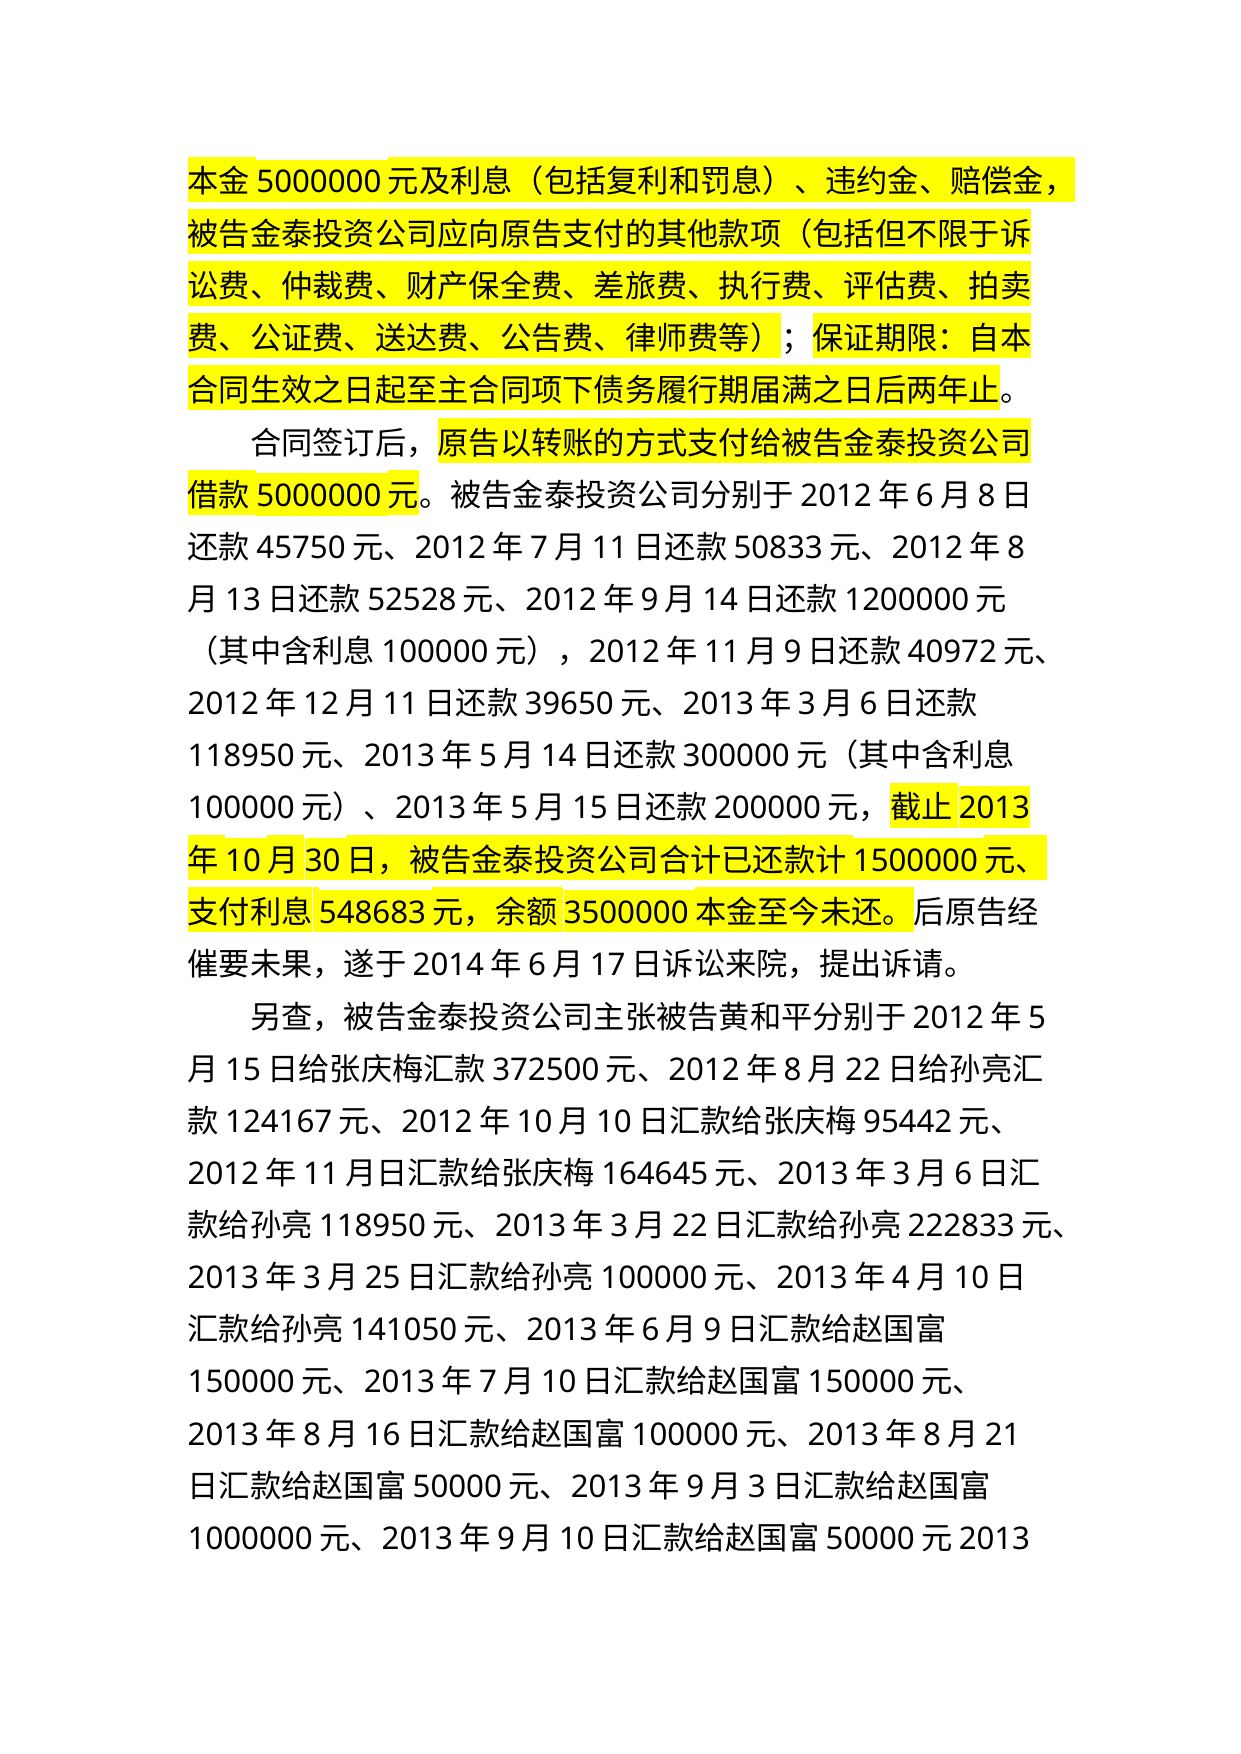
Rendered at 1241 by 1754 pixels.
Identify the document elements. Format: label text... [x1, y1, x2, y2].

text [187, 985, 1053, 1558]
text 合同签订后，原告以转账的方式支付给被告金泰投资公司借款5000000元。被告金泰投资公司分别于2012年6月8日还款45750元、2012年7月11日还款50833元、2012年8月13日还款52528元、2012年9月14日还款1200000元（其中含利息100000元），2012年11月9日还款40972元、2012年12月11日还款39650元、2013年3月6日还款118950元、2013年5月14日还款300000元（其中含利息100000元）、2013年5月15日还款200000元，截止2013年10月30日，被告金泰投资公司合计已还款计1500000元、支付利息548683元，余额3500000本金至今未还。后原告经催要未果，遂于2014年6月17日诉讼来院，提出诉请。 [187, 411, 1053, 984]
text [187, 150, 1053, 410]
